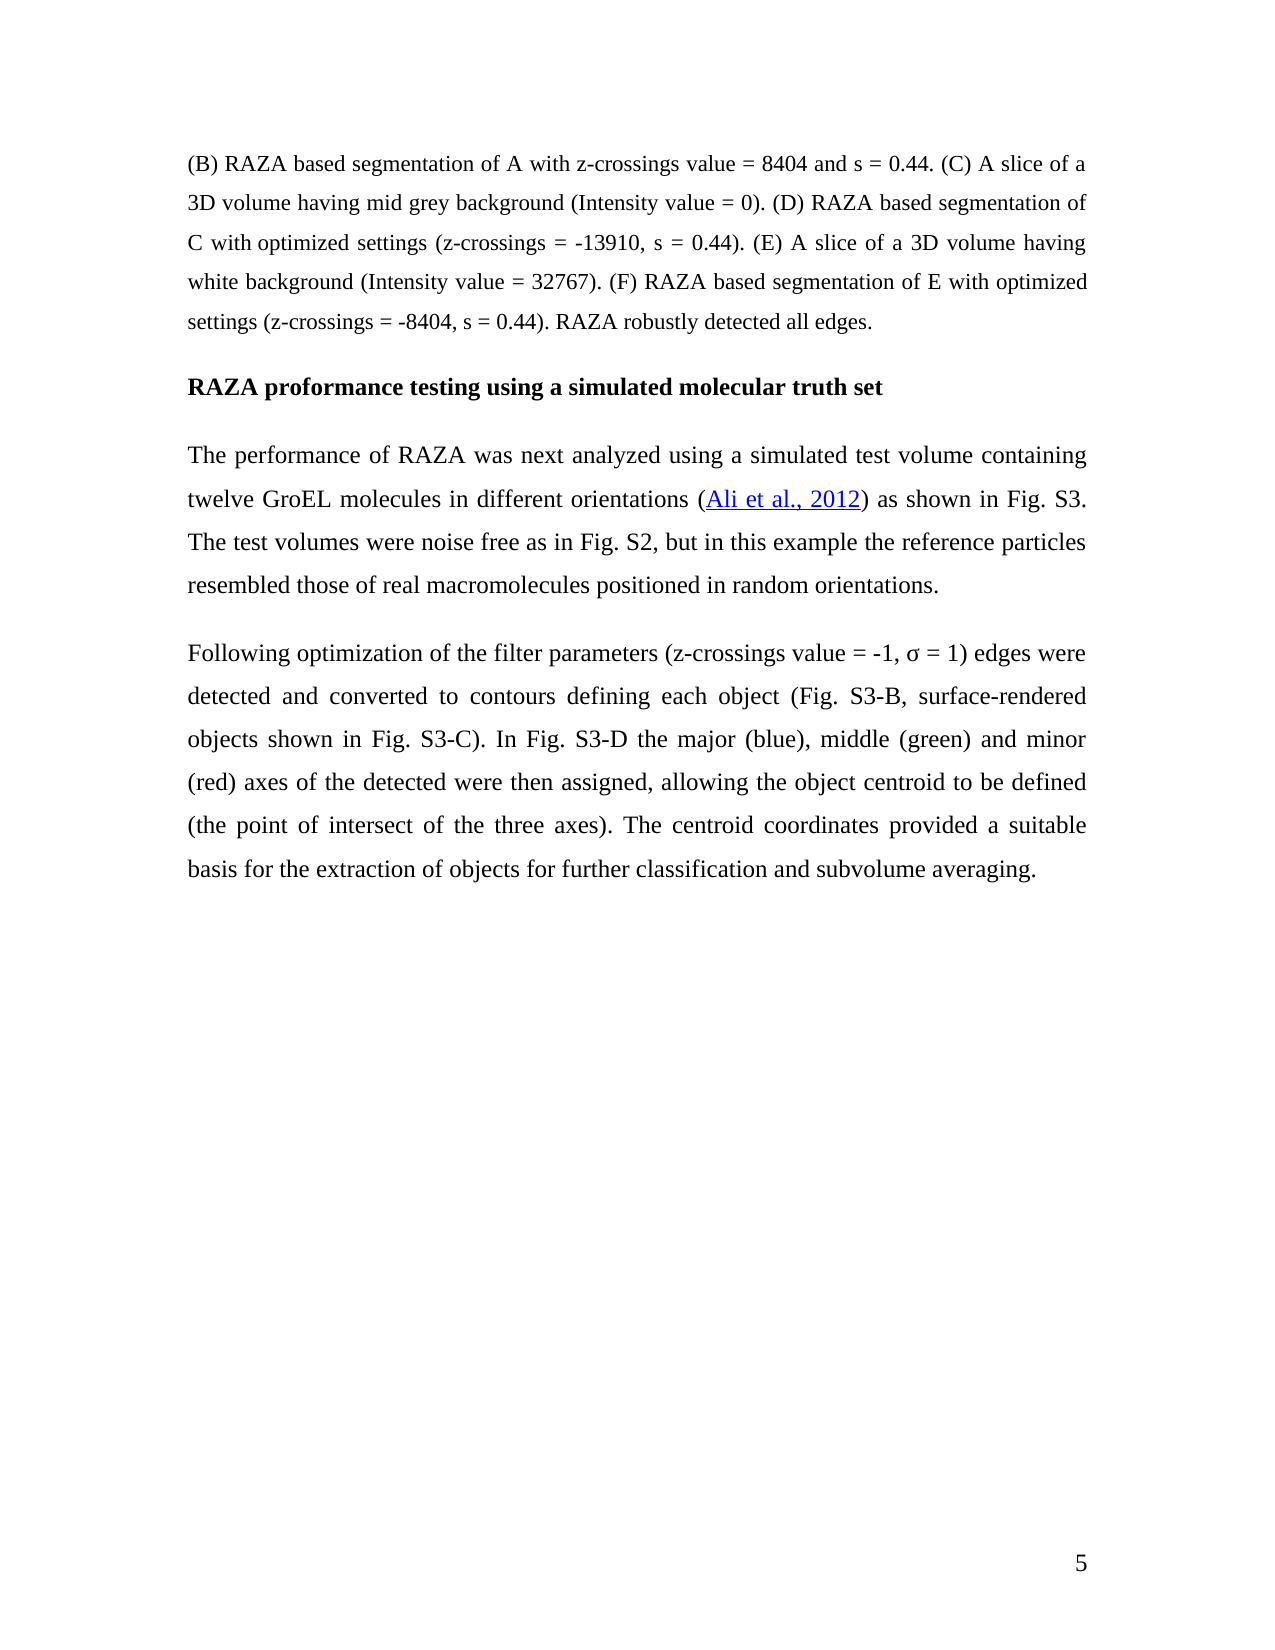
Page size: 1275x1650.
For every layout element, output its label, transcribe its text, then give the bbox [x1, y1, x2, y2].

text Following optimization of the filter parameters (z-crossings value = -1, σ = 1) edges were detected and converted to contours defining each object (Fig. S3-B, surface-rendered objects shown in Fig. S3-C). In Fig. S3-D the major (blue), middle (green) and minor (red) axes of the detected were then assigned, allowing the object centroid to be defined (the point of intersect of the three axes). The centroid coordinates provided a suitable basis for the extraction of objects for further classification and subvolume averaging. [187, 638, 1087, 882]
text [187, 150, 1087, 334]
text RAZA proformance testing using a simulated molecular truth set [187, 372, 1087, 401]
text The performance of RAZA was next analyzed using a simulated test volume containing twelve GroEL molecules in different orientations (Ali et al., 2012) as shown in Fig. S3. The test volumes were noise free as in Fig. S2, but in this example the reference particles resembled those of real macromolecules positioned in random orientations. [187, 441, 1087, 599]
